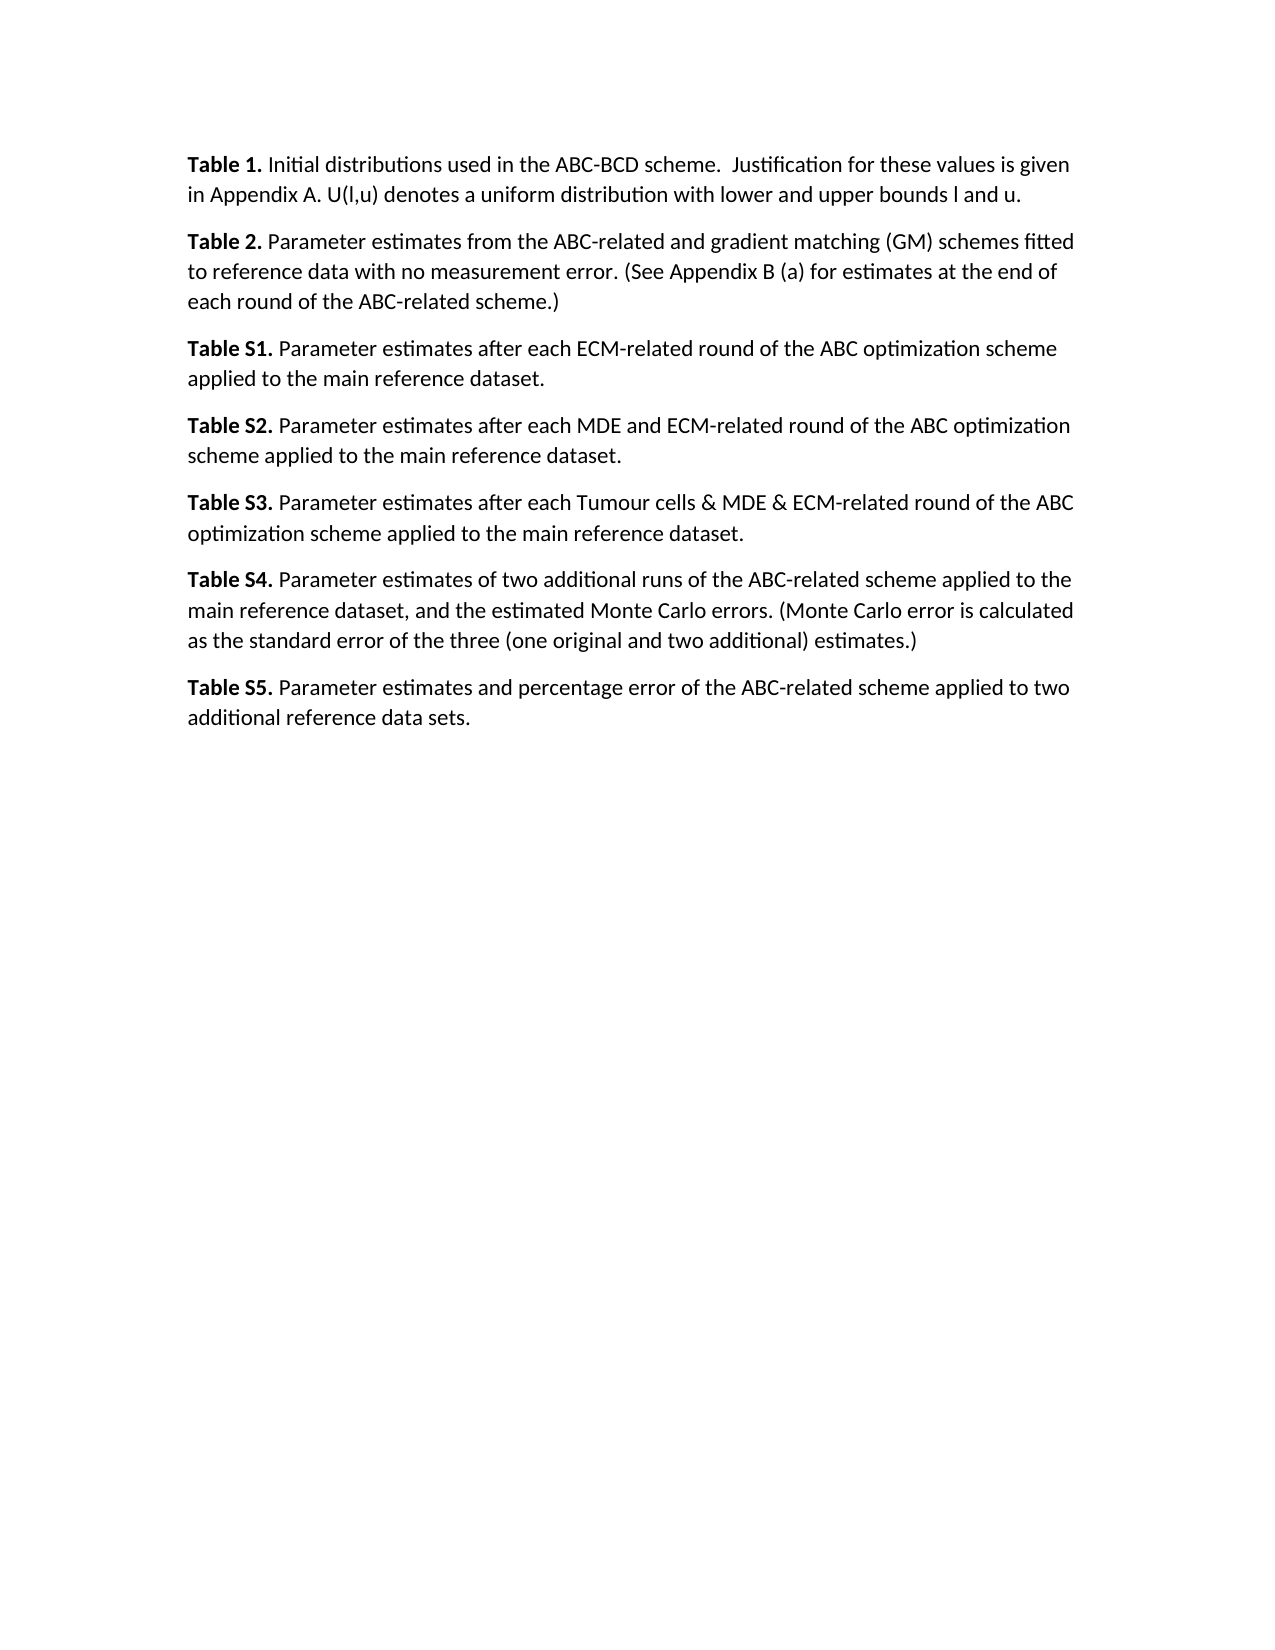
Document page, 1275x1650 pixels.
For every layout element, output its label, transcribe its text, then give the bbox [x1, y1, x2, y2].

text Table 1. Initial distributions used in the ABC-BCD scheme. Justification for these values is given in Appendix A. U(l,u) denotes a uniform distribution with lower and upper bounds l and u. [187, 150, 1087, 208]
text Table S1. Parameter estimates after each ECM-related round of the ABC optimization scheme applied to the main reference dataset. [187, 334, 1087, 393]
text Table S5. Parameter estimates and percentage error of the ABC-related scheme applied to two additional reference data sets. [187, 673, 1087, 731]
text Table S2. Parameter estimates after each MDE and ECM-related round of the ABC optimization scheme applied to the main reference dataset. [187, 411, 1087, 470]
text Table S3. Parameter estimates after each Tumour cells & MDE & ECM-related round of the ABC optimization scheme applied to the main reference dataset. [187, 488, 1087, 547]
text Table 2. Parameter estimates from the ABC-related and gradient matching (GM) schemes fitted to reference data with no measurement error. (See Appendix B (a) for estimates at the end of each round of the ABC-related scheme.) [187, 227, 1087, 316]
text Table S4. Parameter estimates of two additional runs of the ABC-related scheme applied to the main reference dataset, and the estimated Monte Carlo errors. (Monte Carlo error is calculated as the standard error of the three (one original and two additional) estimates.) [187, 566, 1087, 654]
